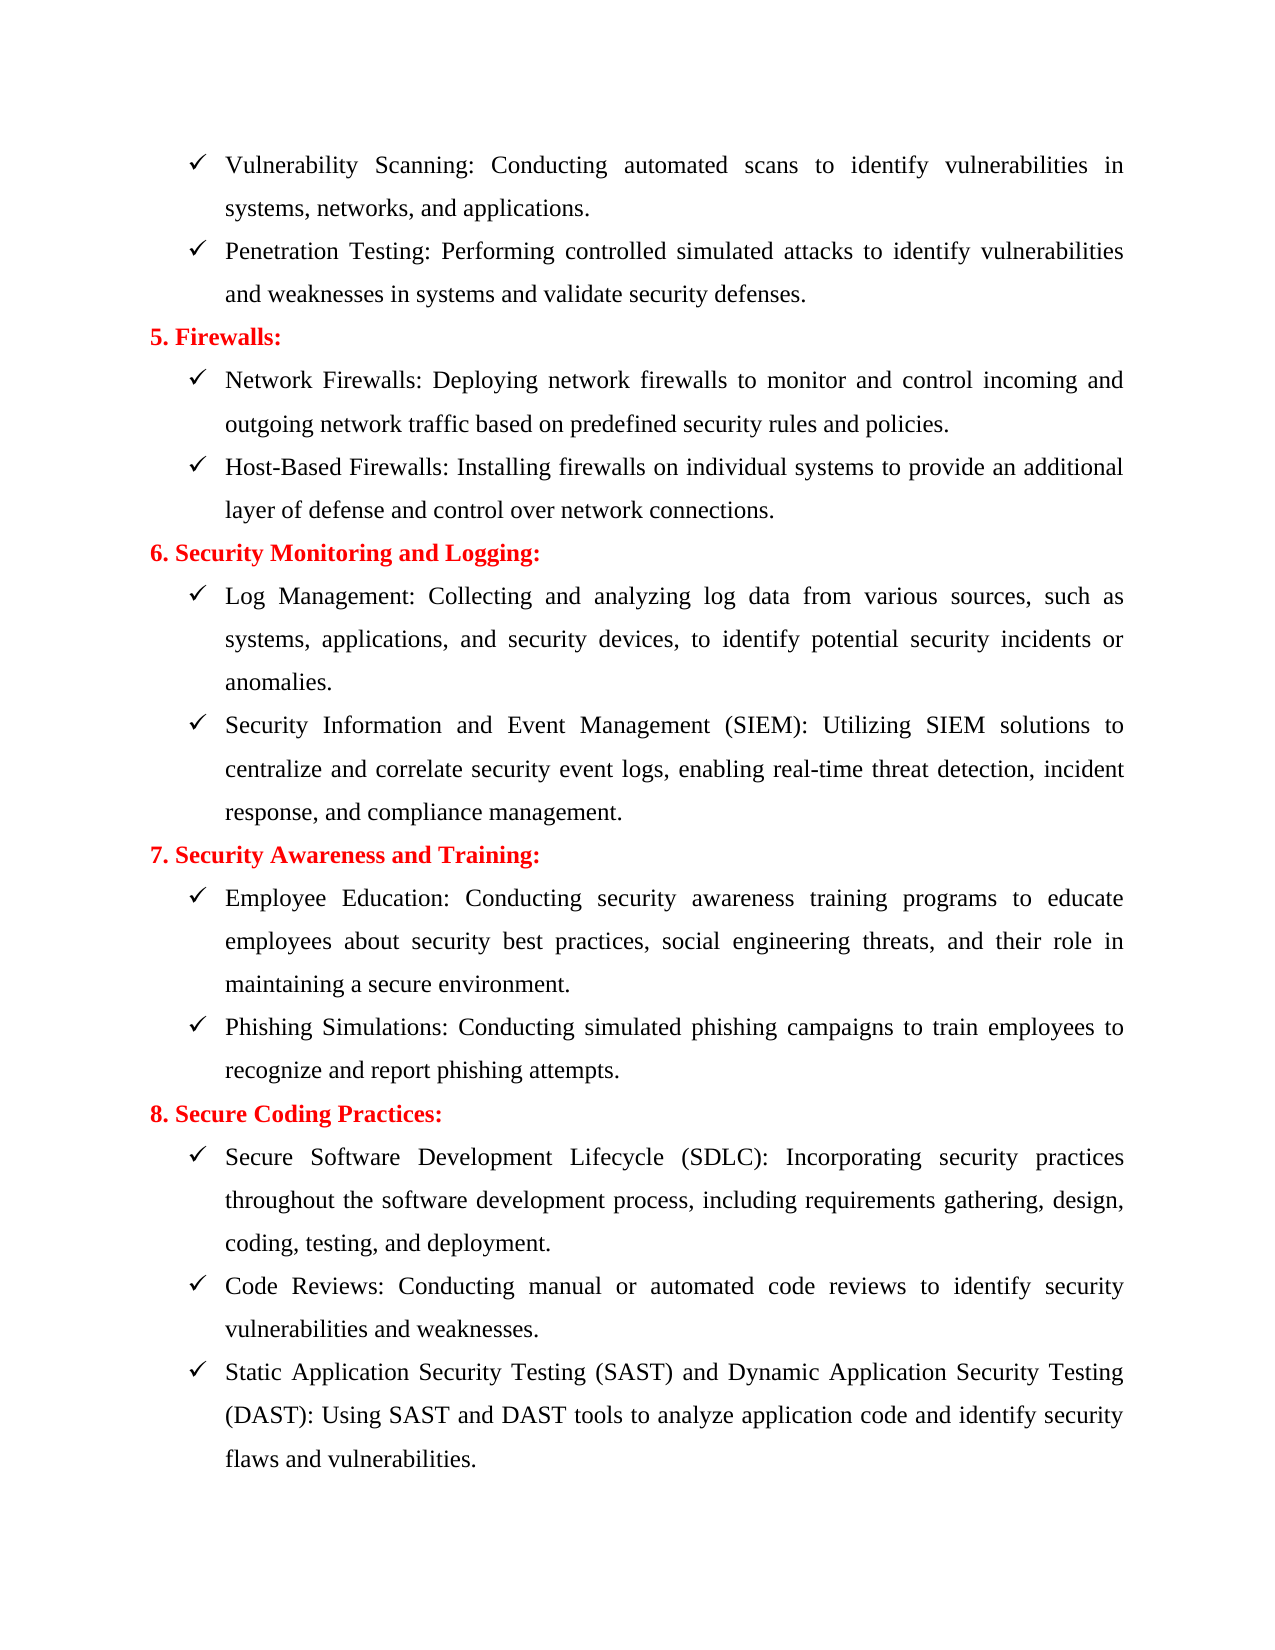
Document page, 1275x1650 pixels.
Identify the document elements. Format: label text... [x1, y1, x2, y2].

list Security Information and Event Management (SIEM): Utilizing SIEM solutions to centralize and correlate security event logs, enabling real-time threat detection, incident response, and compliance management. [187, 711, 1125, 826]
list Phishing Simulations: Conducting simulated phishing campaigns to train employees to recognize and report phishing attempts. [187, 1012, 1125, 1084]
list Penetration Testing: Performing controlled simulated attacks to identify vulnerabilities and weaknesses in systems and validate security defenses. [187, 236, 1125, 308]
list Static Application Security Testing (SAST) and Dynamic Application Security Testing (DAST): Using SAST and DAST tools to analyze application code and identify security flaws and vulnerabilities. [187, 1357, 1125, 1472]
list Log Management: Collecting and analyzing log data from various sources, such as systems, applications, and security devices, to identify potential security incidents or anomalies. [187, 581, 1125, 696]
text 8. Secure Coding Practices: [150, 1099, 1125, 1127]
list Employee Education: Conducting security awareness training programs to educate employees about security best practices, social engineering threats, and their role in maintaining a secure environment. [187, 883, 1125, 998]
list Secure Software Development Lifecycle (SDLC): Incorporating security practices throughout the software development process, including requirements gathering, design, coding, testing, and deployment. [187, 1142, 1125, 1257]
text 7. Security Awareness and Training: [150, 840, 1125, 869]
list Network Firewalls: Deploying network firewalls to monitor and control incoming and outgoing network traffic based on predefined security rules and policies. [187, 366, 1125, 437]
list Vulnerability Scanning: Conducting automated scans to identify vulnerabilities in systems, networks, and applications. [187, 150, 1125, 222]
text 6. Security Monitoring and Logging: [150, 538, 1125, 567]
list Code Reviews: Conducting manual or automated code reviews to identify security vulnerabilities and weaknesses. [187, 1271, 1125, 1343]
text 5. Firewalls: [150, 322, 1125, 351]
list Host-Based Firewalls: Installing firewalls on individual systems to provide an additional layer of defense and control over network connections. [187, 452, 1125, 524]
